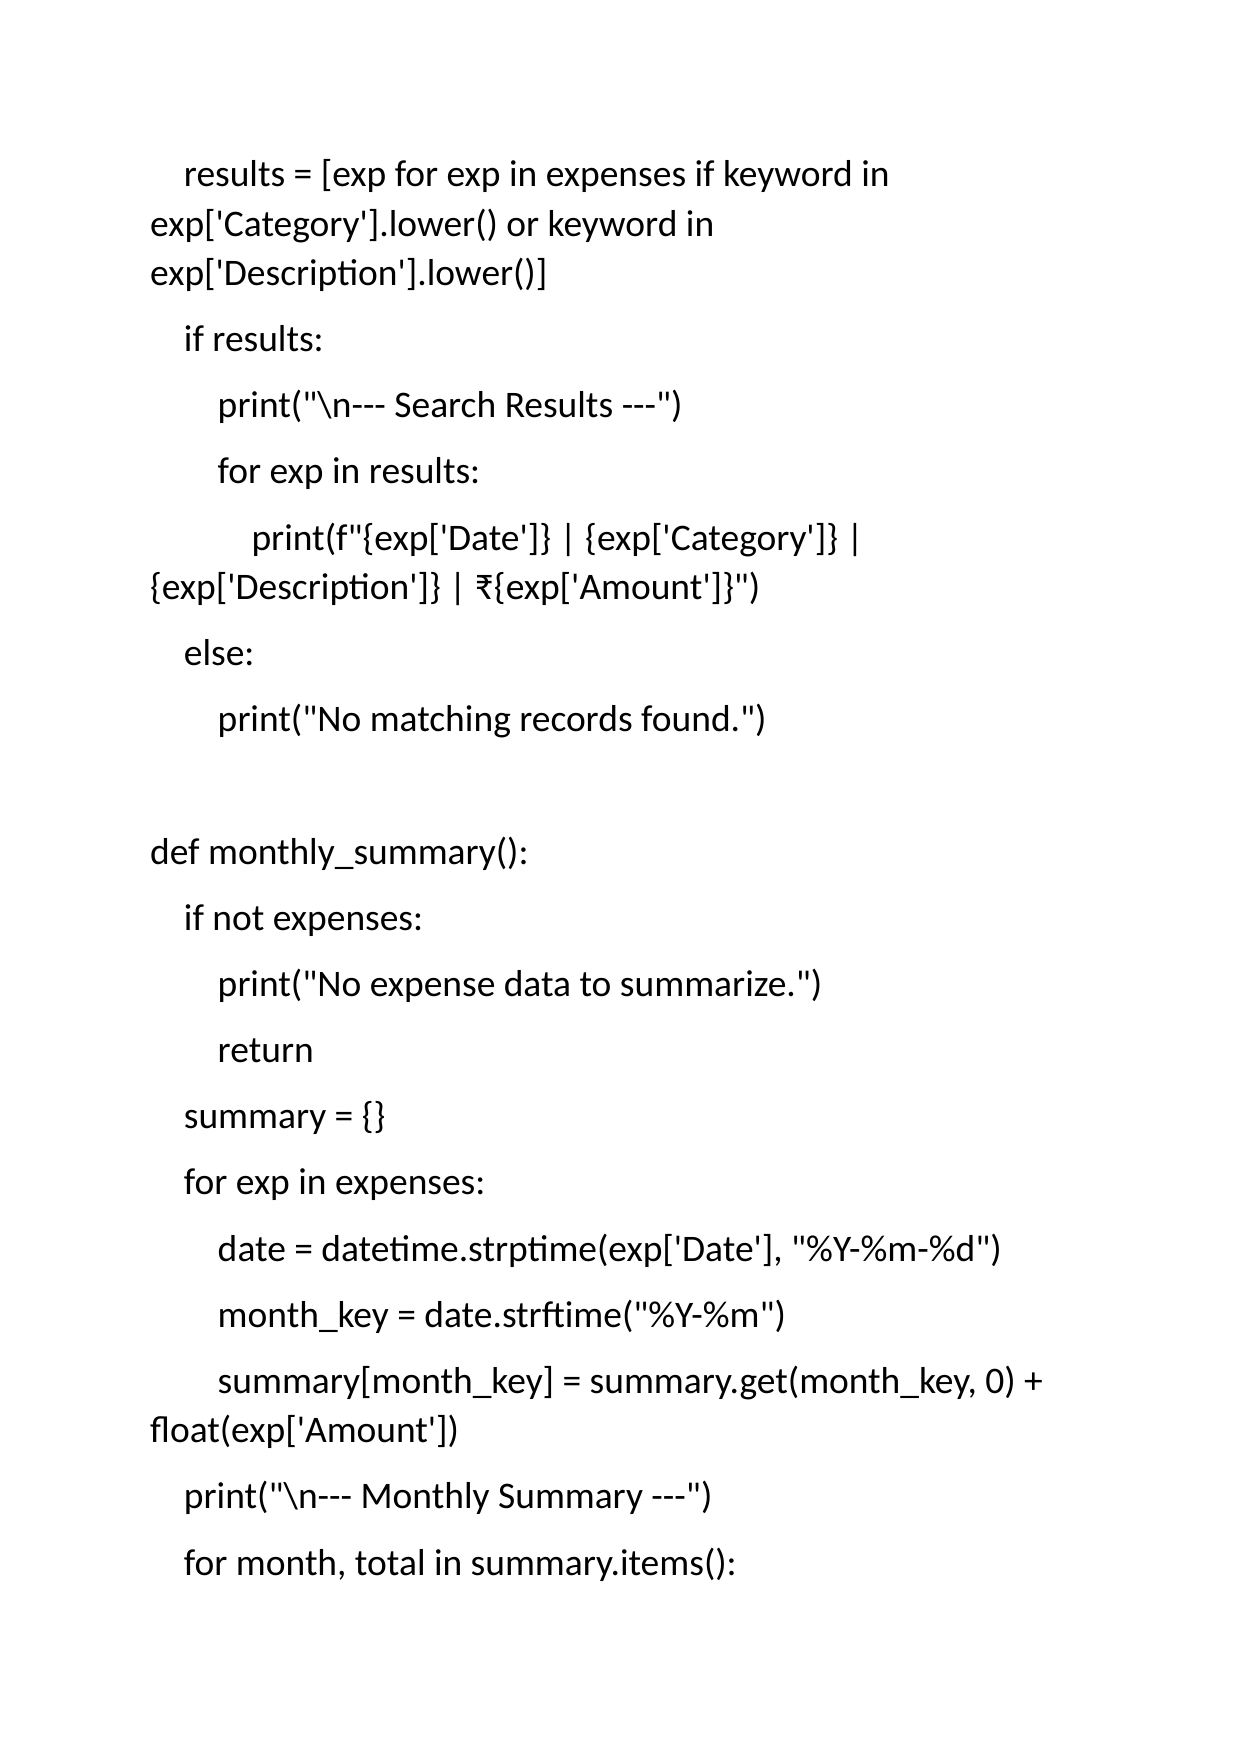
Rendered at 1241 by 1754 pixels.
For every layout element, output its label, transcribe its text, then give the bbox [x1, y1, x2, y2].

text for exp in expenses: [150, 1158, 1090, 1204]
text def monthly_summary(): [150, 828, 1090, 873]
text print("\n--- Monthly Summary ---") [150, 1472, 1090, 1518]
text month_key = date.strftime("%Y-%m") [150, 1291, 1090, 1336]
text else: [150, 629, 1090, 675]
text date = datetime.strptime(exp['Date'], "%Y-%m-%d") [150, 1224, 1090, 1270]
text print("No expense data to summarize.") [150, 960, 1090, 1006]
text print("\n--- Search Results ---") [150, 381, 1090, 427]
text return [150, 1026, 1090, 1072]
text print("No matching records found.") [150, 695, 1090, 741]
text for month, total in summary.items(): [150, 1538, 1090, 1584]
text print(f"{exp['Date']} | {exp['Category']} | {exp['Description']} | ₹{exp['Amount']}") [150, 513, 1090, 609]
text if results: [150, 315, 1090, 361]
text results = [exp for exp in expenses if keyword in exp['Category'].lower() or keyword in exp['Description'].lower()] [150, 150, 1090, 295]
text for exp in results: [150, 447, 1090, 493]
text summary[month_key] = summary.get(month_key, 0) + float(exp['Amount']) [150, 1357, 1090, 1452]
text summary = {} [150, 1092, 1090, 1138]
text if not expenses: [150, 894, 1090, 939]
